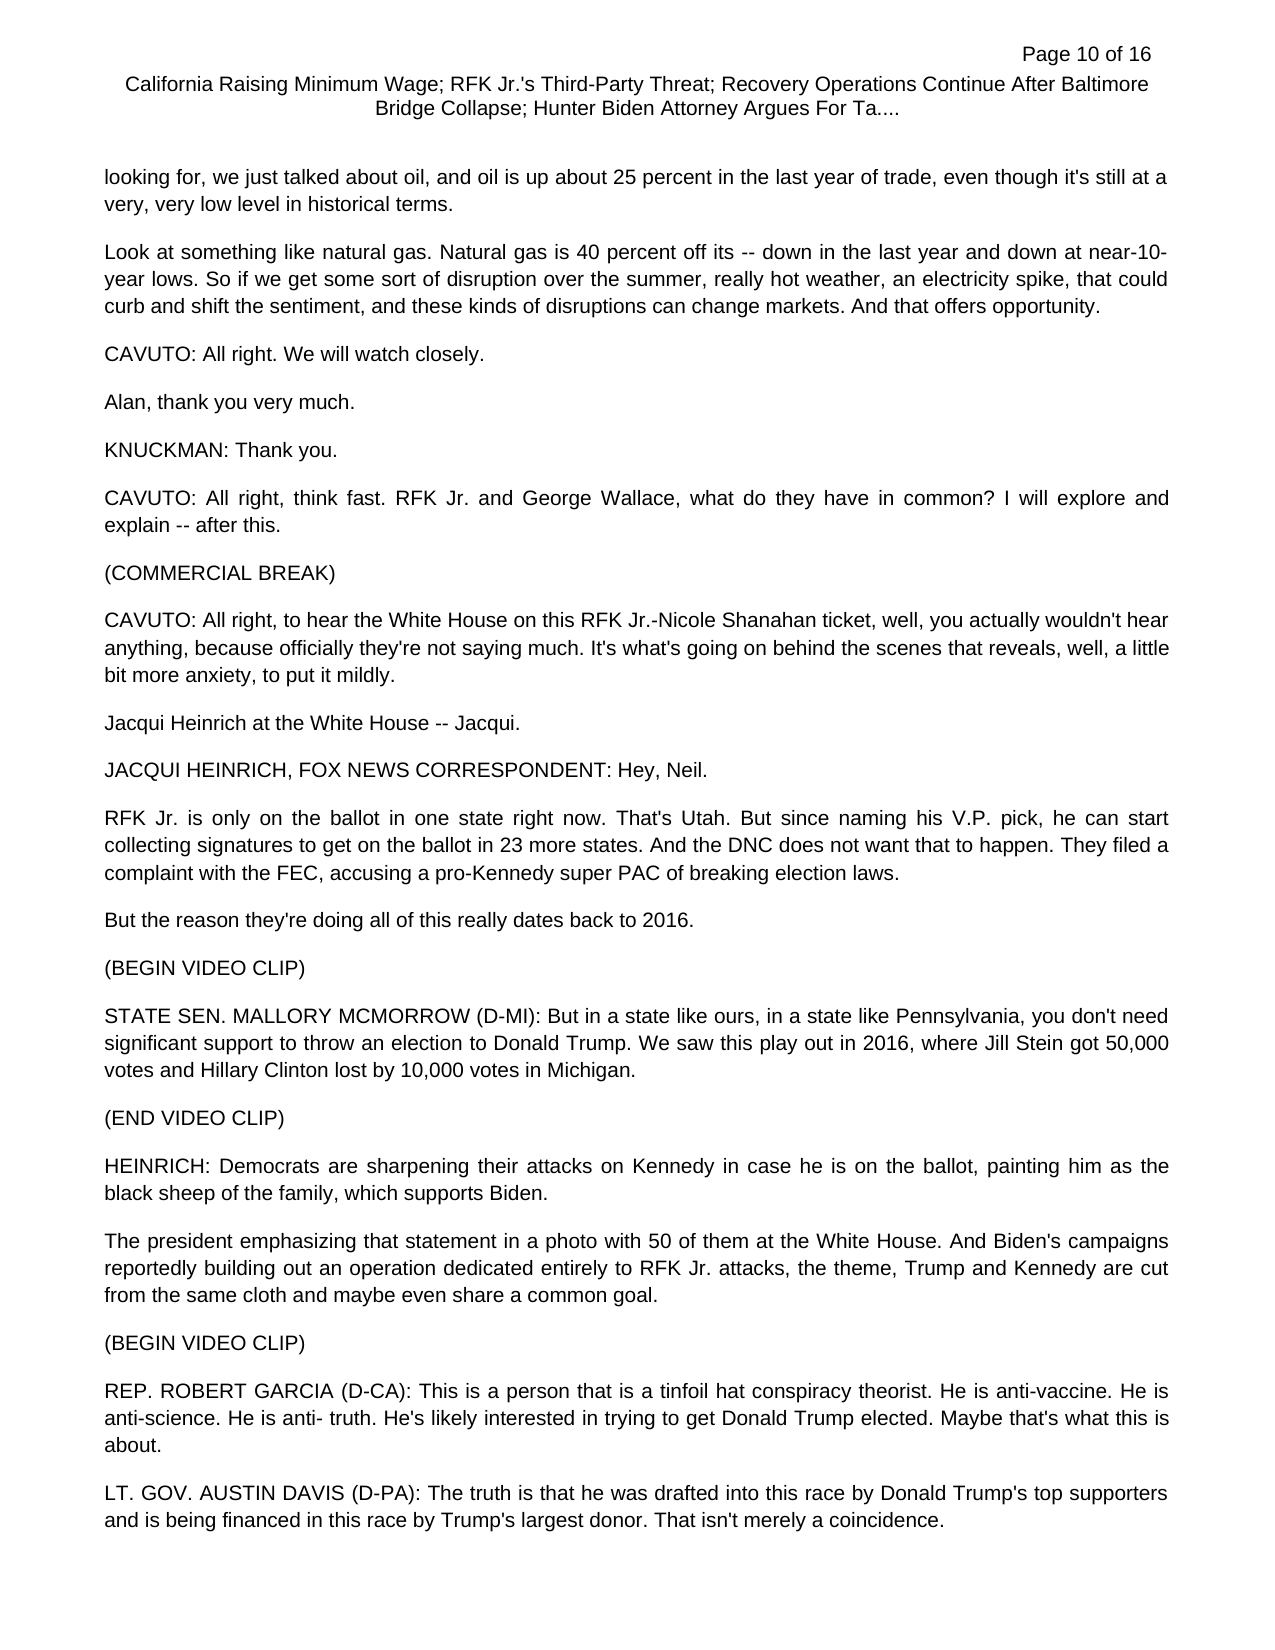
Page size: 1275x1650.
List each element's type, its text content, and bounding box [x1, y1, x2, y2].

text But the reason they're doing all of this really dates back to 2016. [104, 905, 1171, 932]
text Look at something like natural gas. Natural gas is 40 percent off its -- down in the last year and down at near-10-year lows. So if we get some sort of disruption over the summer, really hot weather, an electricity spike, that could curb and shift the sentiment, and these kinds of disruptions can change markets. And that offers opportunity. [104, 236, 1171, 318]
text The president emphasizing that statement in a photo with 50 of them at the White House. And Biden's campaigns reportedly building out an operation dedicated entirely to RFK Jr. attacks, the theme, Trump and Kennedy are cut from the same cloth and maybe even share a common goal. [104, 1226, 1171, 1307]
text STATE SEN. MALLORY MCMORROW (D-MI): But in a state like ours, in a state like Pennsylvania, you don't need significant support to throw an election to Donald Trump. We saw this play out in 2016, where Jill Stein got 50,000 votes and Hillary Clinton lost by 10,000 votes in Michigan. [104, 1001, 1171, 1082]
text (BEGIN VIDEO CLIP) [104, 1328, 1171, 1355]
text CAVUTO: All right, to hear the White House on this RFK Jr.-Nicole Shanahan ticket, well, you actually wouldn't hear anything, because officially they're not saying much. It's what's going on behind the scenes that reveals, well, a little bit more anxiety, to put it mildly. [104, 605, 1171, 686]
text (COMMERCIAL BREAK) [104, 557, 1171, 584]
text (END VIDEO CLIP) [104, 1103, 1171, 1130]
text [104, 161, 1171, 216]
text RFK Jr. is only on the ballot in one state right now. That's Utah. But since naming his V.P. pick, he can start collecting signatures to get on the ballot in 23 more states. And the DNC does not want that to happen. They filed a complaint with the FEC, accusing a pro-Kennedy super PAC of breaking election laws. [104, 803, 1171, 884]
text Alan, thank you very much. [104, 386, 1171, 413]
text (BEGIN VIDEO CLIP) [104, 953, 1171, 980]
text REP. ROBERT GARCIA (D-CA): This is a person that is a tinfoil hat conspiracy theorist. He is anti-vaccine. He is anti-science. He is anti- truth. He's likely interested in trying to get Donald Trump elected. Maybe that's what this is about. [104, 1376, 1171, 1457]
text JACQUI HEINRICH, FOX NEWS CORRESPONDENT: Hey, Neil. [104, 755, 1171, 782]
text HEINRICH: Democrats are sharpening their attacks on Kennedy in case he is on the ballot, painting him as the black sheep of the family, which supports Biden. [104, 1151, 1171, 1205]
text CAVUTO: All right. We will watch closely. [104, 338, 1171, 366]
text LT. GOV. AUSTIN DAVIS (D-PA): The truth is that he was drafted into this race by Donald Trump's top supporters and is being financed in this race by Trump's largest donor. That isn't merely a coincidence. [104, 1478, 1171, 1532]
text KNUCKMAN: Thank you. [104, 434, 1171, 461]
text CAVUTO: All right, think fast. RFK Jr. and George Wallace, what do they have in common? I will explore and explain -- after this. [104, 482, 1171, 536]
text Jacqui Heinrich at the White House -- Jacqui. [104, 707, 1171, 734]
